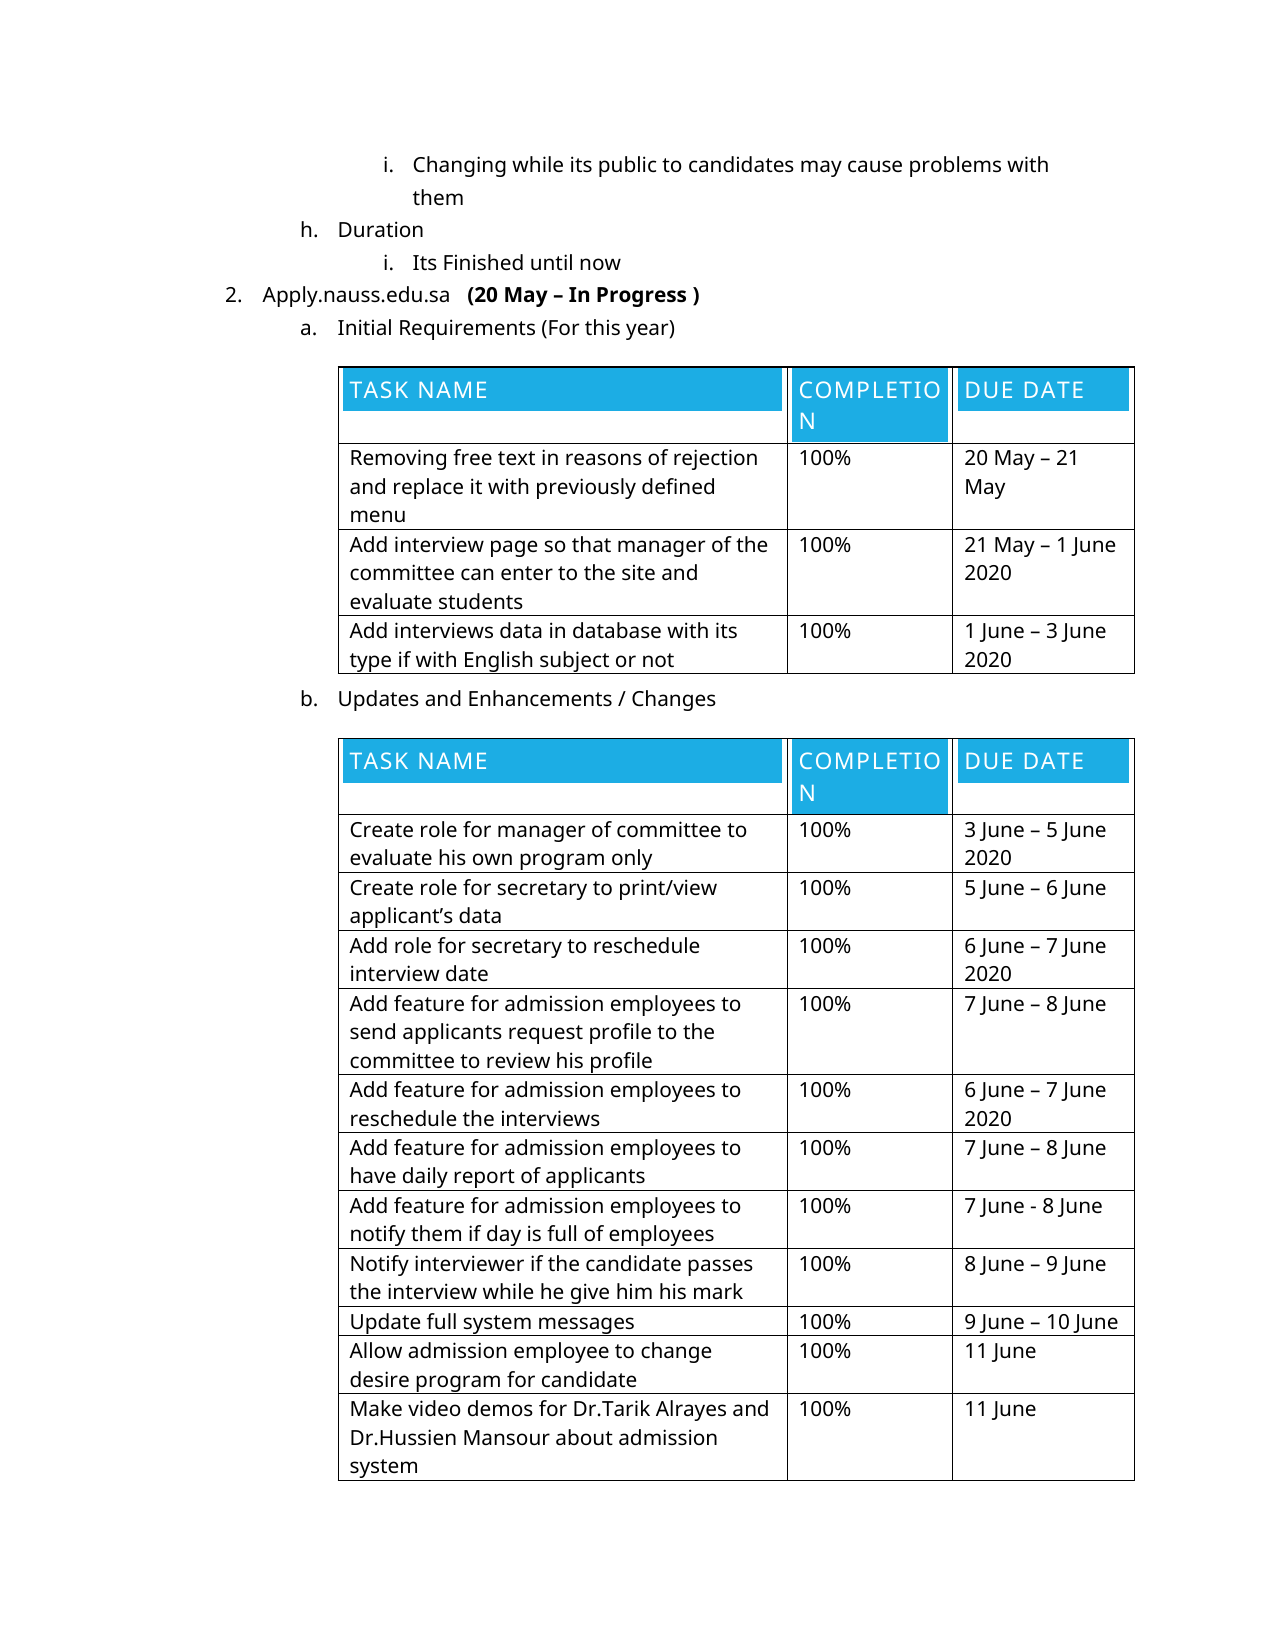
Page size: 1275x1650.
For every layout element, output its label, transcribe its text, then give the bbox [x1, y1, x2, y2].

table_header Due date [953, 368, 1134, 442]
table_cell 11 June [953, 1394, 1134, 1479]
table_cell 11 June [953, 1336, 1134, 1393]
table_cell 9 June – 10 June [953, 1307, 1134, 1335]
table_cell 100% [788, 530, 952, 615]
table_header Task Name [339, 739, 787, 814]
table_header Task Name [339, 368, 787, 442]
table_cell 100% [788, 1336, 952, 1393]
table_cell 100% [788, 1191, 952, 1248]
table_cell Removing free text in reasons of rejection and replace it with previously defined menu [339, 444, 787, 529]
table_cell Add role for secretary to reschedule interview date [339, 931, 787, 988]
table_cell 100% [788, 616, 952, 673]
table_cell 6 June – 7 June 2020 [953, 1075, 1134, 1132]
list Duration [300, 215, 1087, 244]
table_cell Create role for secretary to print/view applicant’s data [339, 873, 787, 930]
table_cell Add feature for admission employees to send applicants request profile to the committee to review his profile [339, 989, 787, 1074]
table_cell 100% [788, 815, 952, 872]
table_cell 100% [788, 873, 952, 930]
table_cell Add interviews data in database with its type if with English subject or not [339, 616, 787, 673]
table_cell 7 June - 8 June [953, 1191, 1134, 1248]
table_cell 20 May – 21 May [953, 444, 1134, 529]
list Updates and Enhancements / Changes [300, 684, 1087, 713]
table_cell 100% [788, 1307, 952, 1335]
table_cell 100% [788, 1133, 952, 1190]
table_cell Allow admission employee to change desire program for candidate [339, 1336, 787, 1393]
table_header Due date [953, 739, 1134, 814]
table_cell 21 May – 1 June 2020 [953, 530, 1134, 615]
table_cell Add interview page so that manager of the committee can enter to the site and evaluate students [339, 530, 787, 615]
table_cell 100% [788, 931, 952, 988]
table_cell 7 June – 8 June [953, 1133, 1134, 1190]
table_cell Add feature for admission employees to have daily report of applicants [339, 1133, 787, 1190]
table_cell 100% [788, 989, 952, 1074]
table_cell Create role for manager of committee to evaluate his own program only [339, 815, 787, 872]
table_cell 100% [788, 444, 952, 529]
table_cell 6 June – 7 June 2020 [953, 931, 1134, 988]
table_cell 100% [788, 1394, 952, 1479]
table_cell Add feature for admission employees to reschedule the interviews [339, 1075, 787, 1132]
table_cell Notify interviewer if the candidate passes the interview while he give him his mark [339, 1249, 787, 1306]
table_cell 7 June – 8 June [953, 989, 1134, 1074]
list Its Finished until now [394, 248, 1087, 276]
table_cell 3 June – 5 June 2020 [953, 815, 1134, 872]
table_cell 100% [788, 1075, 952, 1132]
table_cell 100% [788, 1249, 952, 1306]
table_cell 8 June – 9 June [953, 1249, 1134, 1306]
table_cell Make video demos for Dr.Tarik Alrayes and Dr.Hussien Mansour about admission system [339, 1394, 787, 1479]
table_cell 5 June – 6 June [953, 873, 1134, 930]
list Initial Requirements (For this year) [300, 313, 1087, 341]
list Apply.nauss.edu.sa (20 May – In Progress ) [225, 280, 1087, 309]
table_cell Update full system messages [339, 1307, 787, 1335]
table_cell 1 June – 3 June 2020 [953, 616, 1134, 673]
list Changing while its public to candidates may cause problems with them [394, 150, 1087, 211]
table_cell Add feature for admission employees to notify them if day is full of employees [339, 1191, 787, 1248]
